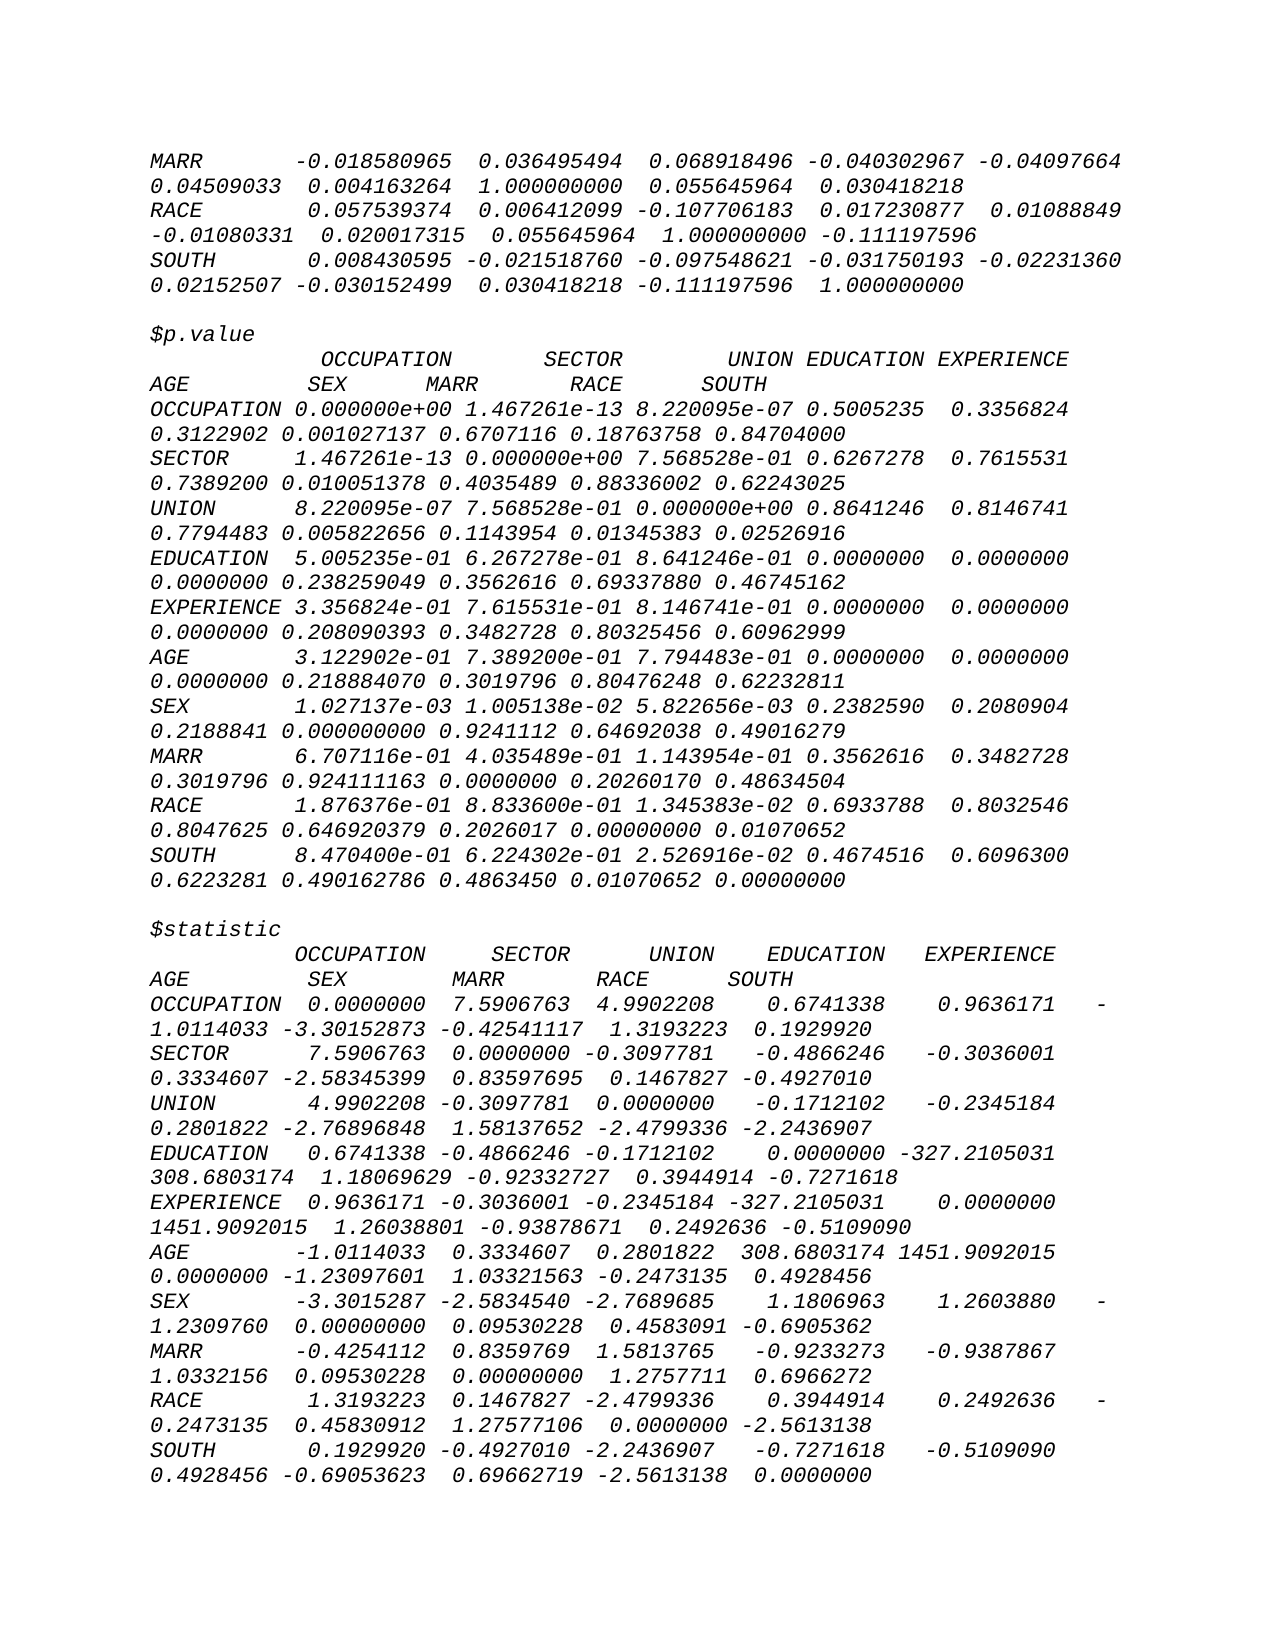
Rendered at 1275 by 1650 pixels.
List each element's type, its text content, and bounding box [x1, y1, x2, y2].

text MARR -0.018580965 0.036495494 0.068918496 -0.040302967 -0.04097664 0.04509033 0.004163264 1.000000000 0.055645964 0.030418218 [150, 150, 1125, 199]
text SEX 1.027137e-03 1.005138e-02 5.822656e-03 0.2382590 0.2080904 0.2188841 0.000000000 0.9241112 0.64692038 0.49016279 [150, 695, 1125, 745]
text RACE 0.057539374 0.006412099 -0.107706183 0.017230877 0.01088849 -0.01080331 0.020017315 0.055645964 1.000000000 -0.111197596 [150, 199, 1125, 249]
text EDUCATION 5.005235e-01 6.267278e-01 8.641246e-01 0.0000000 0.0000000 0.0000000 0.238259049 0.3562616 0.69337880 0.46745162 [150, 547, 1125, 596]
text EDUCATION 0.6741338 -0.4866246 -0.1712102 0.0000000 -327.2105031 308.6803174 1.18069629 -0.92332727 0.3944914 -0.7271618 [150, 1142, 1125, 1191]
text $p.value [150, 323, 1125, 348]
text EXPERIENCE 3.356824e-01 7.615531e-01 8.146741e-01 0.0000000 0.0000000 0.0000000 0.208090393 0.3482728 0.80325456 0.60962999 [150, 596, 1125, 646]
text OCCUPATION 0.0000000 7.5906763 4.9902208 0.6741338 0.9636171 -1.0114033 -3.30152873 -0.42541117 1.3193223 0.1929920 [150, 993, 1125, 1042]
text SOUTH 0.1929920 -0.4927010 -2.2436907 -0.7271618 -0.5109090 0.4928456 -0.69053623 0.69662719 -2.5613138 0.0000000 [150, 1439, 1125, 1489]
text RACE 1.876376e-01 8.833600e-01 1.345383e-02 0.6933788 0.8032546 0.8047625 0.646920379 0.2026017 0.00000000 0.01070652 [150, 794, 1125, 844]
text AGE -1.0114033 0.3334607 0.2801822 308.6803174 1451.9092015 0.0000000 -1.23097601 1.03321563 -0.2473135 0.4928456 [150, 1241, 1125, 1290]
text EXPERIENCE 0.9636171 -0.3036001 -0.2345184 -327.2105031 0.0000000 1451.9092015 1.26038801 -0.93878671 0.2492636 -0.5109090 [150, 1191, 1125, 1241]
text SEX -3.3015287 -2.5834540 -2.7689685 1.1806963 1.2603880 -1.2309760 0.00000000 0.09530228 0.4583091 -0.6905362 [150, 1290, 1125, 1340]
text RACE 1.3193223 0.1467827 -2.4799336 0.3944914 0.2492636 -0.2473135 0.45830912 1.27577106 0.0000000 -2.5613138 [150, 1389, 1125, 1439]
text UNION 4.9902208 -0.3097781 0.0000000 -0.1712102 -0.2345184 0.2801822 -2.76896848 1.58137652 -2.4799336 -2.2436907 [150, 1092, 1125, 1142]
text SOUTH 8.470400e-01 6.224302e-01 2.526916e-02 0.4674516 0.6096300 0.6223281 0.490162786 0.4863450 0.01070652 0.00000000 [150, 844, 1125, 894]
text OCCUPATION SECTOR UNION EDUCATION EXPERIENCE AGE SEX MARR RACE SOUTH [150, 348, 1125, 398]
text UNION 8.220095e-07 7.568528e-01 0.000000e+00 0.8641246 0.8146741 0.7794483 0.005822656 0.1143954 0.01345383 0.02526916 [150, 497, 1125, 547]
text MARR -0.4254112 0.8359769 1.5813765 -0.9233273 -0.9387867 1.0332156 0.09530228 0.00000000 1.2757711 0.6966272 [150, 1340, 1125, 1389]
text AGE 3.122902e-01 7.389200e-01 7.794483e-01 0.0000000 0.0000000 0.0000000 0.218884070 0.3019796 0.80476248 0.62232811 [150, 646, 1125, 695]
text SECTOR 7.5906763 0.0000000 -0.3097781 -0.4866246 -0.3036001 0.3334607 -2.58345399 0.83597695 0.1467827 -0.4927010 [150, 1042, 1125, 1092]
text $statistic [150, 918, 1125, 943]
text SOUTH 0.008430595 -0.021518760 -0.097548621 -0.031750193 -0.02231360 0.02152507 -0.030152499 0.030418218 -0.111197596 1.000000000 [150, 249, 1125, 299]
text OCCUPATION 0.000000e+00 1.467261e-13 8.220095e-07 0.5005235 0.3356824 0.3122902 0.001027137 0.6707116 0.18763758 0.84704000 [150, 398, 1125, 447]
text MARR 6.707116e-01 4.035489e-01 1.143954e-01 0.3562616 0.3482728 0.3019796 0.924111163 0.0000000 0.20260170 0.48634504 [150, 745, 1125, 794]
text SECTOR 1.467261e-13 0.000000e+00 7.568528e-01 0.6267278 0.7615531 0.7389200 0.010051378 0.4035489 0.88336002 0.62243025 [150, 447, 1125, 497]
text OCCUPATION SECTOR UNION EDUCATION EXPERIENCE AGE SEX MARR RACE SOUTH [150, 943, 1125, 993]
